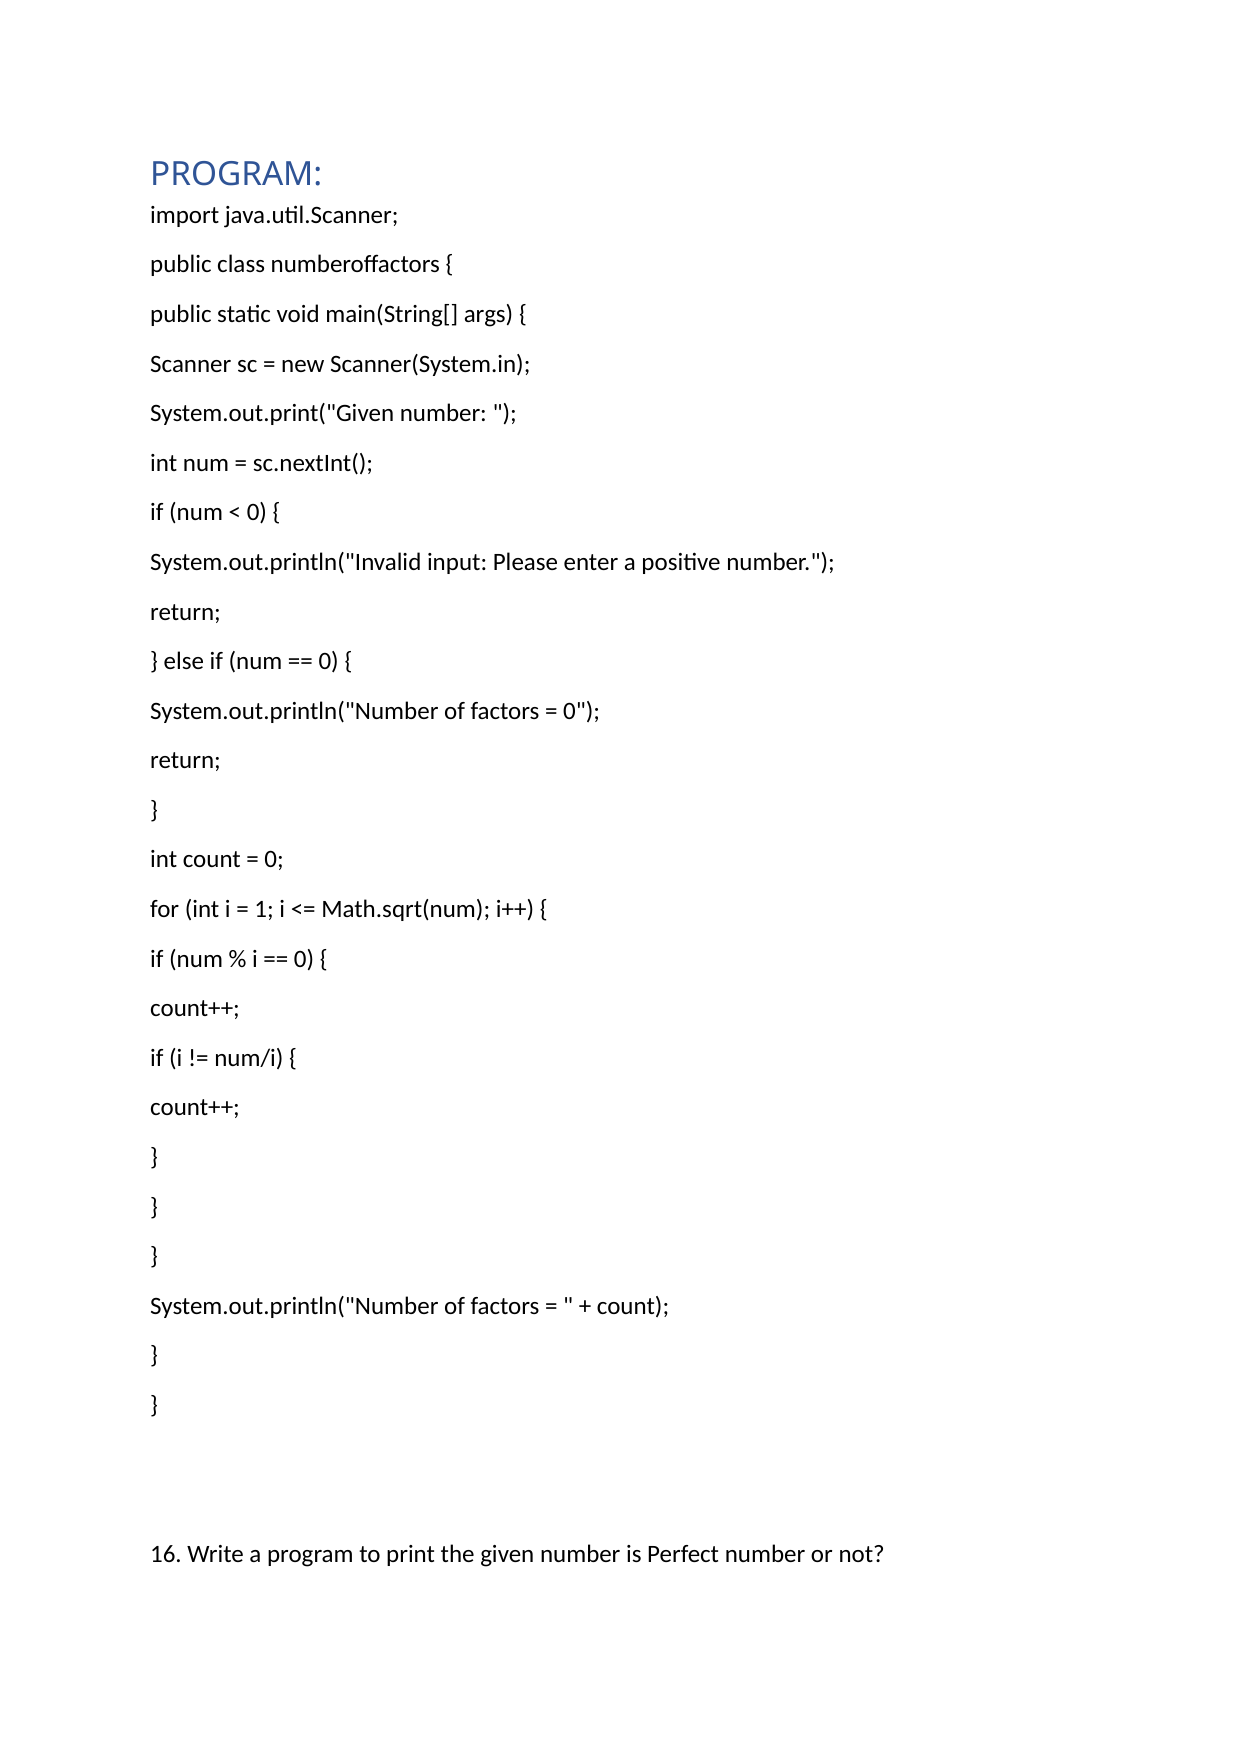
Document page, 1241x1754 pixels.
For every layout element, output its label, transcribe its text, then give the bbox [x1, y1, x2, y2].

text 16. Write a program to print the given number is Perfect number or not? [150, 1538, 1090, 1568]
text count++; [150, 992, 1090, 1023]
text } [150, 1389, 1090, 1419]
text count++; [150, 1091, 1090, 1122]
text } [150, 1191, 1090, 1221]
text if (num < 0) { [150, 496, 1090, 527]
text int count = 0; [150, 843, 1090, 874]
text } [150, 794, 1090, 824]
text int num = sc.nextInt(); [150, 447, 1090, 477]
text } [150, 1339, 1090, 1370]
text return; [150, 744, 1090, 775]
text } else if (num == 0) { [150, 645, 1090, 676]
text System.out.println("Number of factors = " + count); [150, 1290, 1090, 1320]
text for (int i = 1; i <= Math.sqrt(num); i++) { [150, 893, 1090, 924]
text public static void main(String[] args) { [150, 298, 1090, 329]
text System.out.println("Invalid input: Please enter a positive number."); [150, 546, 1090, 577]
text Scanner sc = new Scanner(System.in); [150, 348, 1090, 378]
subtitle PROGRAM: [150, 150, 1090, 195]
text System.out.print("Given number: "); [150, 397, 1090, 428]
text System.out.println("Number of factors = 0"); [150, 695, 1090, 725]
text public class numberoffactors { [150, 248, 1090, 279]
text } [150, 1240, 1090, 1271]
text if (i != num/i) { [150, 1042, 1090, 1072]
text if (num % i == 0) { [150, 943, 1090, 973]
text } [150, 1141, 1090, 1172]
text import java.util.Scanner; [150, 199, 1090, 229]
text return; [150, 596, 1090, 626]
